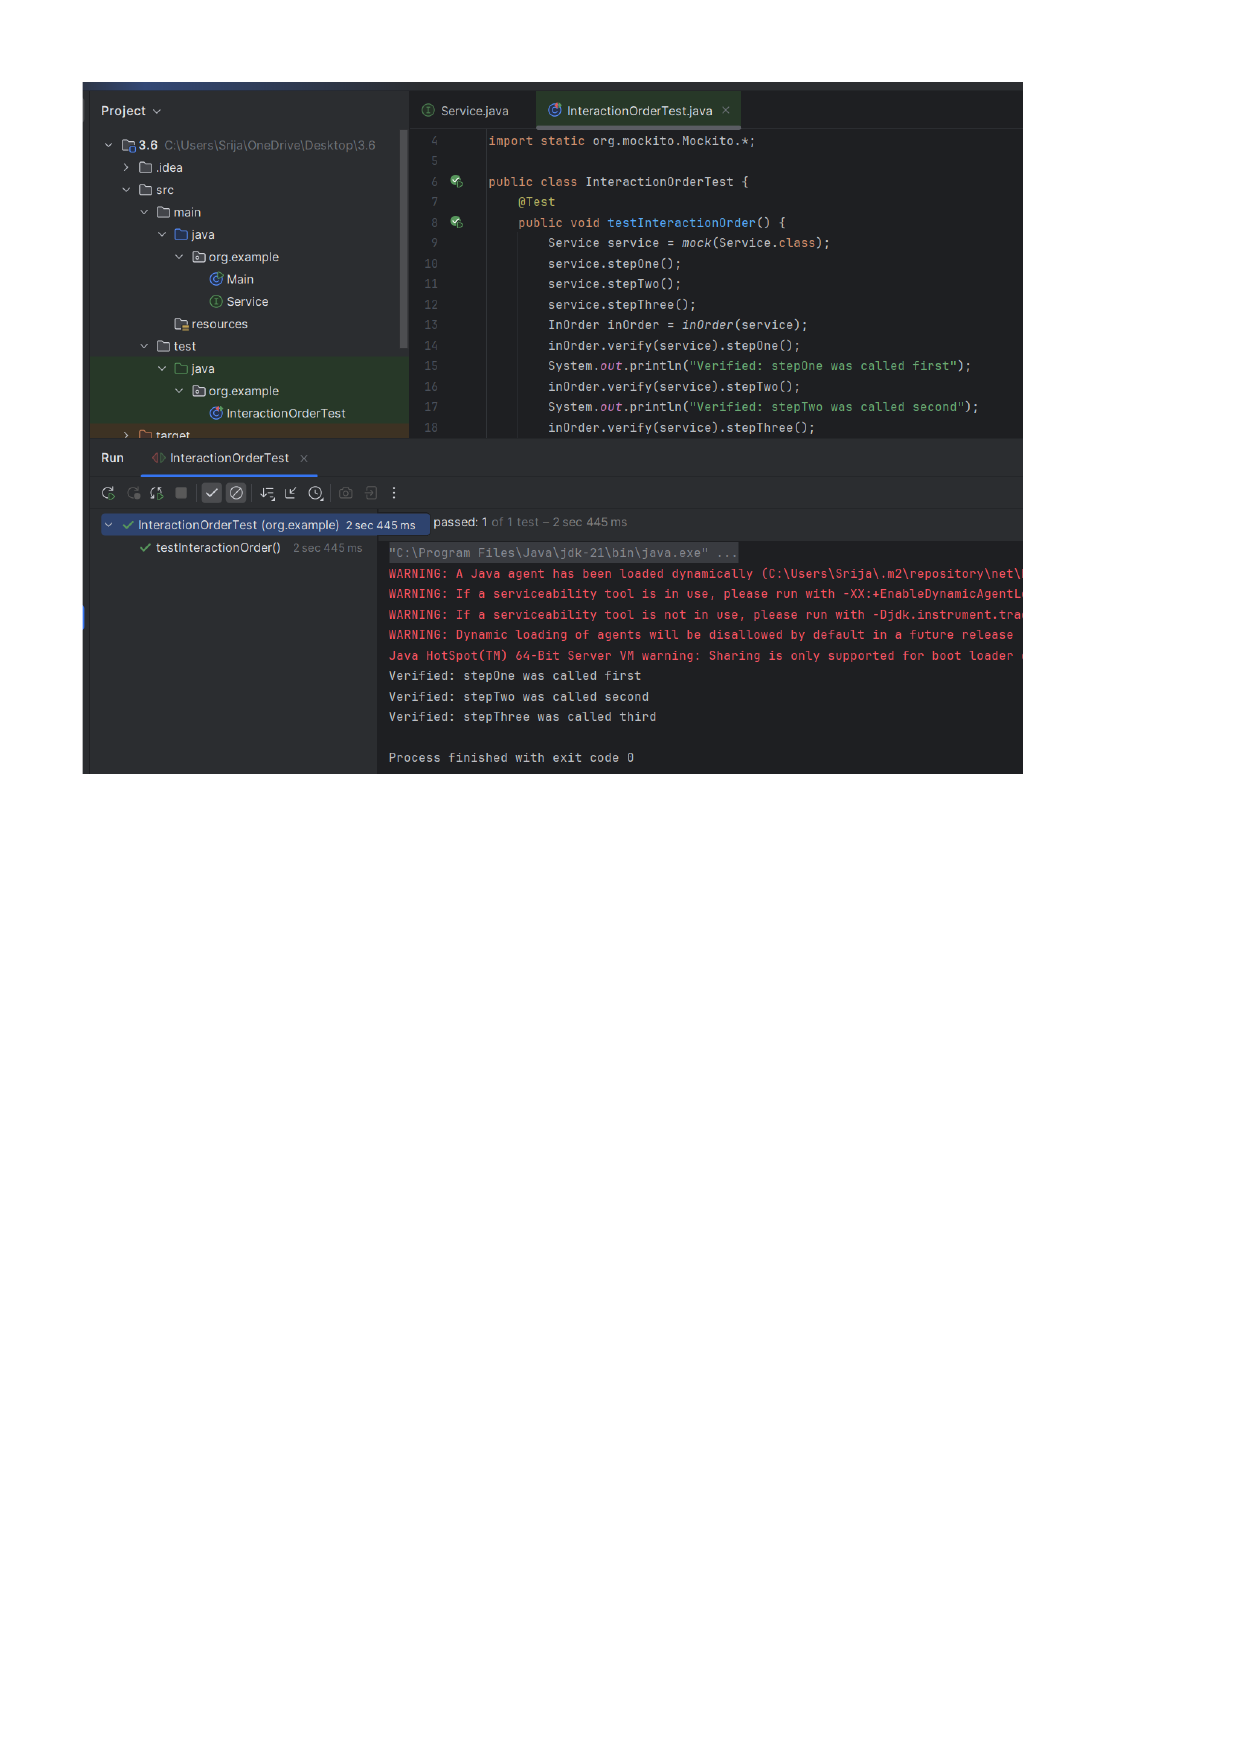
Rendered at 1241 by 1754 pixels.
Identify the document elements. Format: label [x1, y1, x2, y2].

picture [82, 82, 1023, 774]
